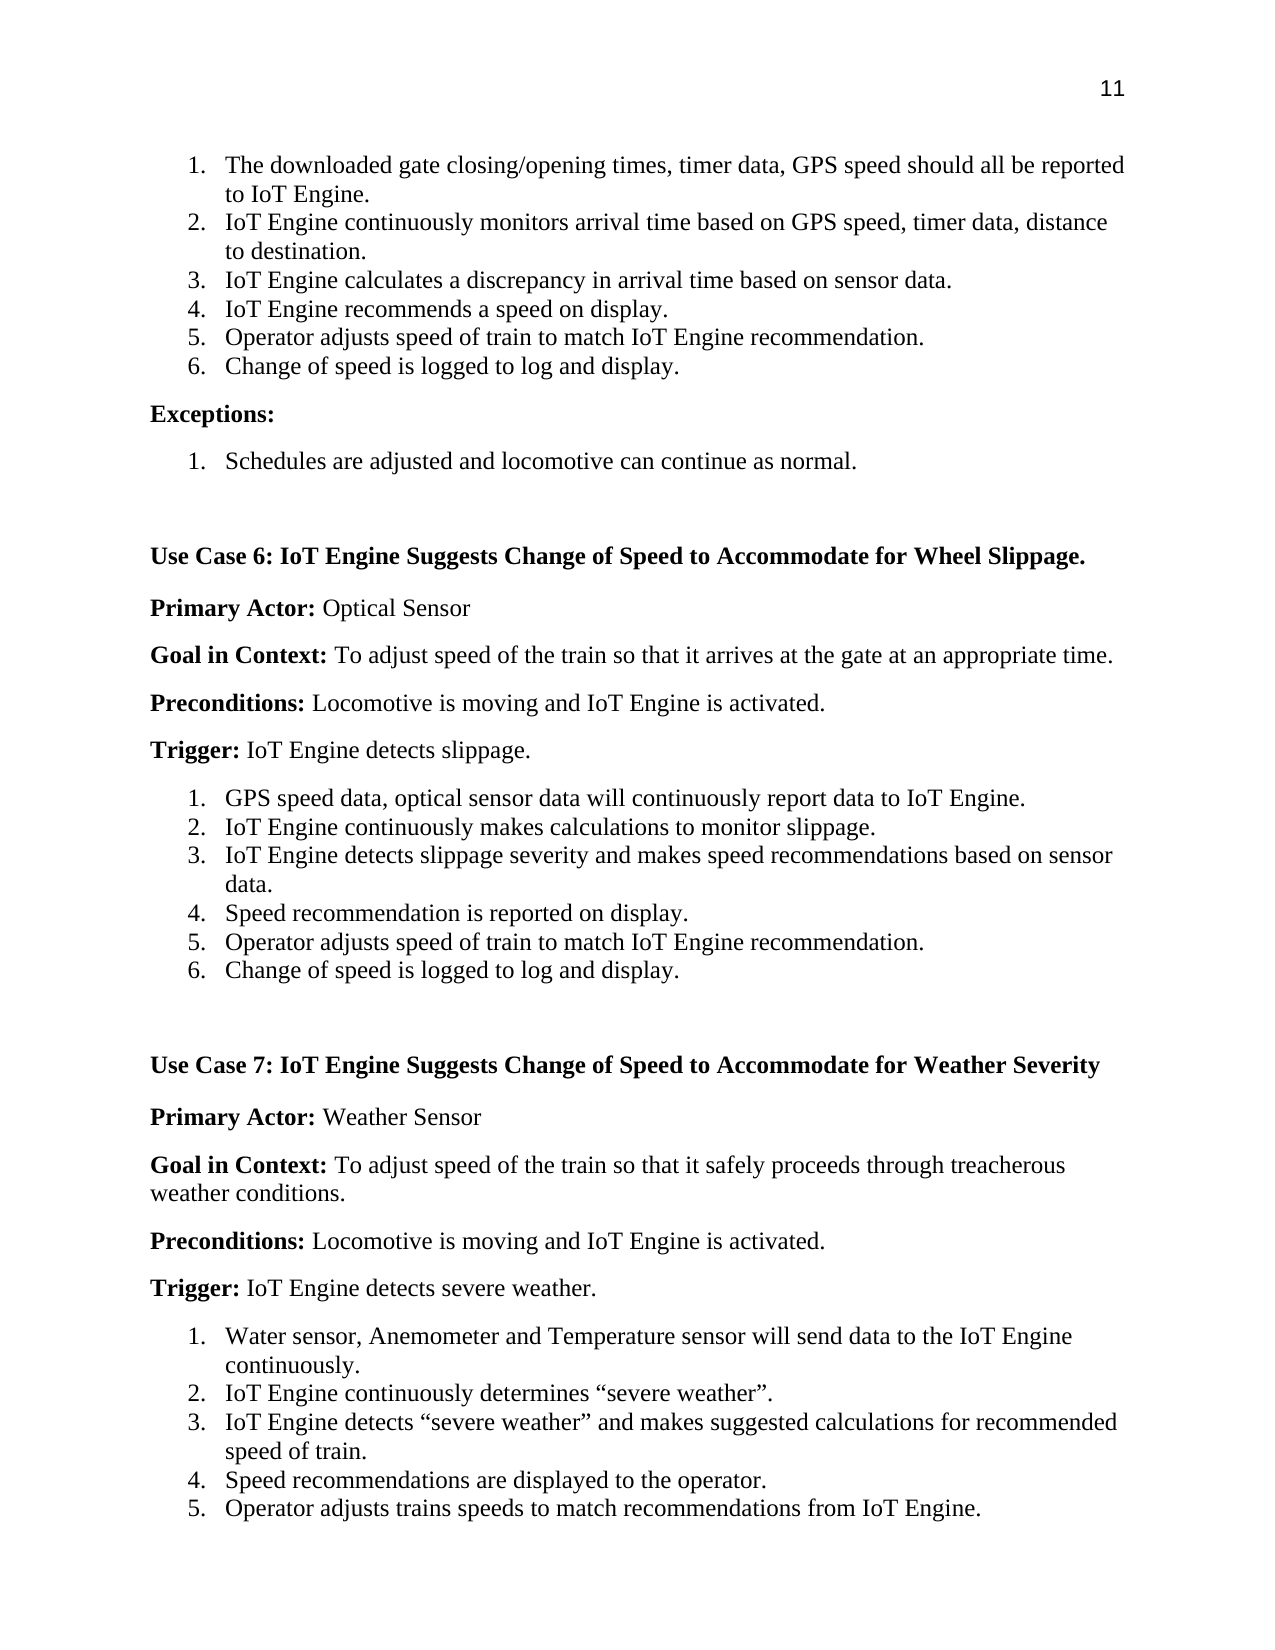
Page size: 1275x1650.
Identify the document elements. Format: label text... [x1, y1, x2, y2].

list IoT Engine continuously determines “severe weather”. [187, 1378, 1125, 1407]
text Goal in Context: To adjust speed of the train so that it arrives at the gate at an appropriate time. [150, 641, 1125, 669]
list IoT Engine detects slippage severity and makes speed recommendations based on sensor data. [187, 841, 1125, 898]
text Trigger: IoT Engine detects slippage. [150, 736, 1125, 764]
text Trigger: IoT Engine detects severe weather. [150, 1273, 1125, 1302]
text Exceptions: [150, 399, 1125, 427]
list IoT Engine detects “severe weather” and makes suggested calculations for recommended speed of train. [187, 1407, 1125, 1465]
text Use Case 6: IoT Engine Suggests Change of Speed to Accommodate for Wheel Slippage. [150, 541, 1125, 570]
list IoT Engine continuously makes calculations to monitor slippage. [187, 812, 1125, 841]
text Preconditions: Locomotive is moving and IoT Engine is activated. [150, 688, 1125, 717]
list GPS speed data, optical sensor data will continuously report data to IoT Engine. [187, 783, 1125, 812]
list Operator adjusts trains speeds to match recommendations from IoT Engine. [187, 1493, 1125, 1522]
text Primary Actor: Weather Sensor [150, 1102, 1125, 1131]
list IoT Engine recommends a speed on display. [187, 294, 1125, 322]
list Change of speed is logged to log and display. [187, 956, 1125, 984]
list IoT Engine calculates a discrepancy in arrival time based on sensor data. [187, 265, 1125, 294]
list Change of speed is logged to log and display. [187, 351, 1125, 380]
list IoT Engine continuously monitors arrival time based on GPS speed, timer data, distance to destination. [187, 207, 1125, 265]
text Use Case 7: IoT Engine Suggests Change of Speed to Accommodate for Weather Severity [150, 1051, 1125, 1079]
list Operator adjusts speed of train to match IoT Engine recommendation. [187, 927, 1125, 956]
list The downloaded gate closing/opening times, timer data, GPS speed should all be reported to IoT Engine. [187, 150, 1125, 207]
list Water sensor, Anemometer and Temperature sensor will send data to the IoT Engine continuously. [187, 1321, 1125, 1378]
text Preconditions: Locomotive is moving and IoT Engine is activated. [150, 1226, 1125, 1255]
list Schedules are adjusted and locomotive can continue as normal. [187, 446, 1125, 475]
list Speed recommendation is reported on display. [187, 898, 1125, 927]
text Primary Actor: Optical Sensor [150, 593, 1125, 622]
list Speed recommendations are displayed to the operator. [187, 1465, 1125, 1493]
list Operator adjusts speed of train to match IoT Engine recommendation. [187, 322, 1125, 351]
text Goal in Context: To adjust speed of the train so that it safely proceeds through treacherous weather conditions. [150, 1150, 1125, 1207]
